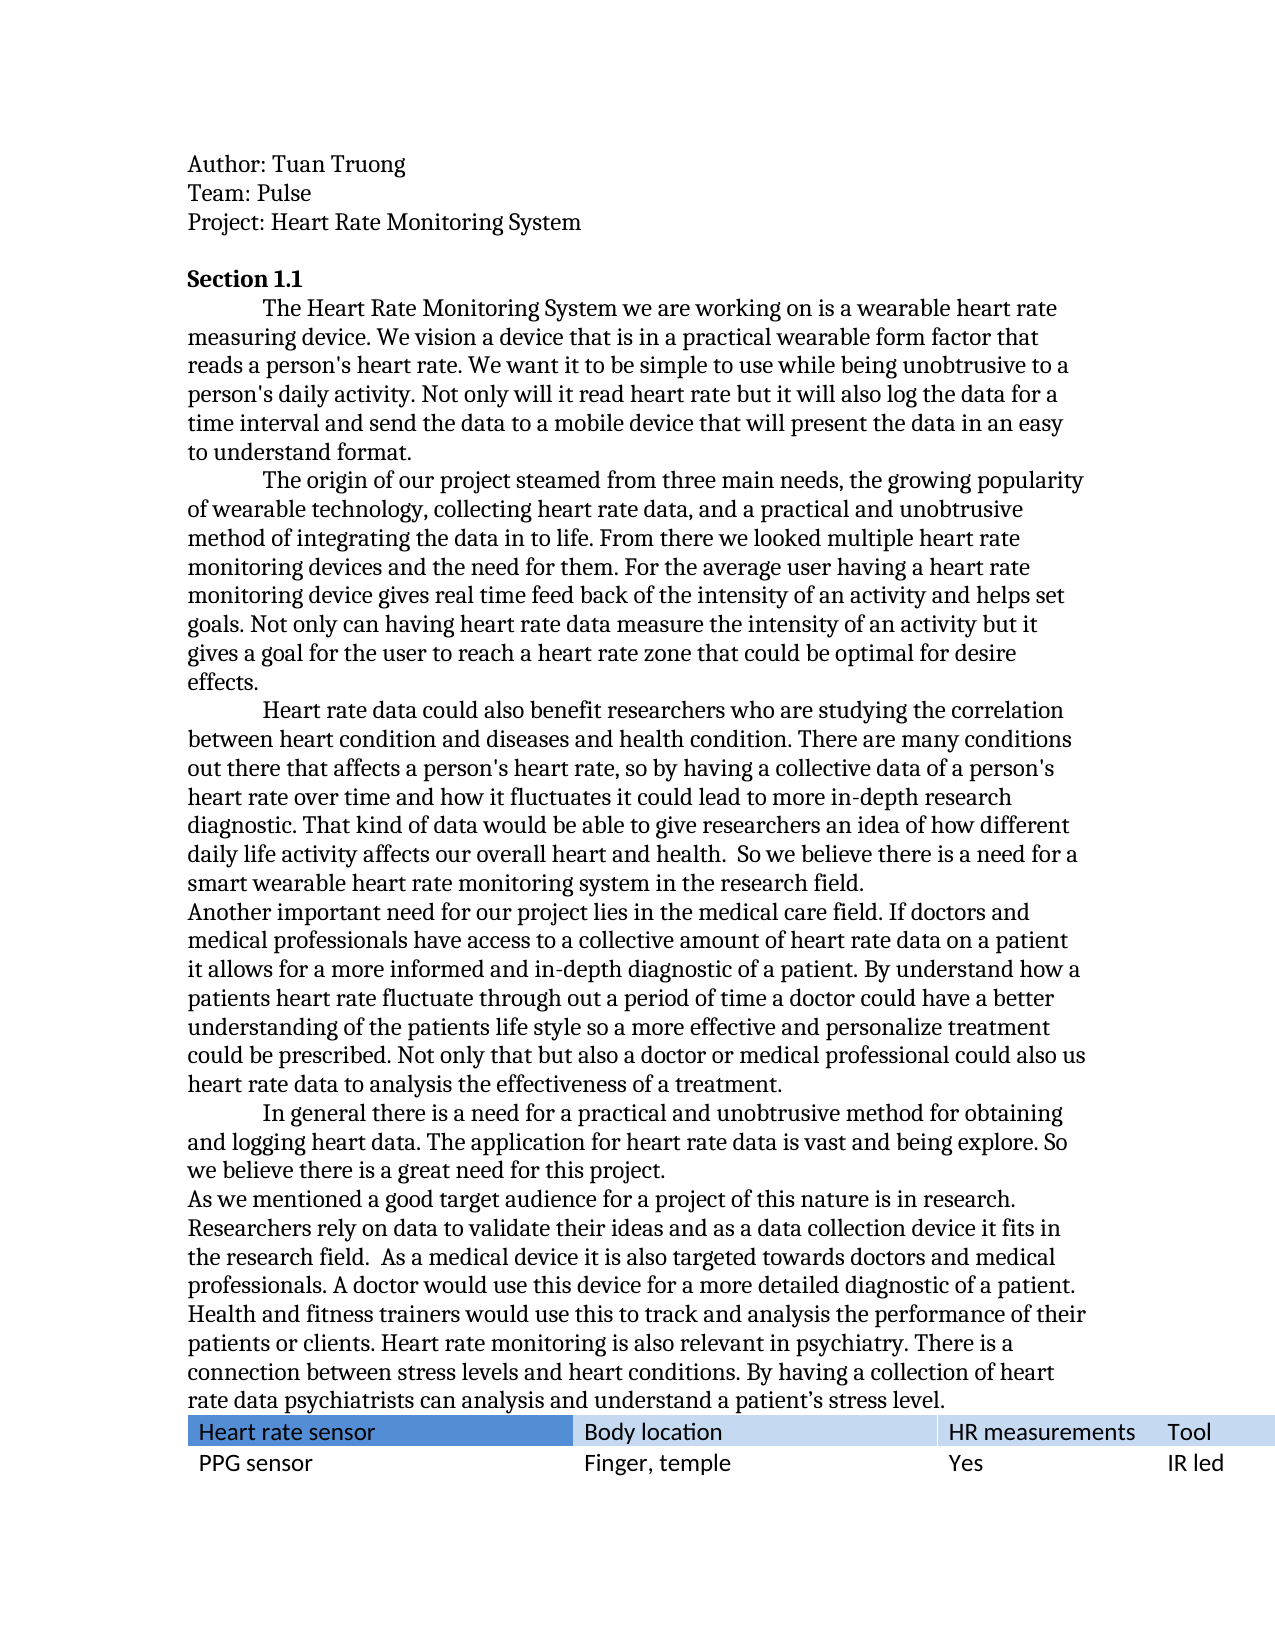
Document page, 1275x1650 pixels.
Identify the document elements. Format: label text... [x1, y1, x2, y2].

text The origin of our project steamed from three main needs, the growing popularity of wearable technology, collecting heart rate data, and a practical and unobtrusive method of integrating the data in to life. From there we looked multiple heart rate monitoring devices and the need for them. For the average user having a heart rate monitoring device gives real time feed back of the intensity of an activity and helps set goals. Not only can having heart rate data measure the intensity of an activity but it gives a goal for the user to reach a heart rate zone that could be optimal for desire effects. [187, 466, 1087, 696]
text In general there is a need for a practical and unobtrusive method for obtaining and logging heart data. The application for heart rate data is vast and being explore. So we believe there is a great need for this project. [187, 1099, 1087, 1185]
table_header HR measurements [938, 1415, 1156, 1446]
text Heart rate data could also benefit researchers who are studying the correlation between heart condition and diseases and health condition. There are many conditions out there that affects a person's heart rate, so by having a collective data of a person's heart rate over time and how it fluctuates it could lead to more in-depth research diagnostic. That kind of data would be able to give researchers an idea of how different daily life activity affects our overall heart and health. So we believe there is a need for a smart wearable heart rate monitoring system in the research field. [187, 696, 1087, 897]
table_header Heart rate sensor [188, 1415, 573, 1446]
text As we mentioned a good target audience for a project of this nature is in research. Researchers rely on data to validate their ideas and as a data collection device it fits in the research field. As a medical device it is also targeted towards doctors and medical professionals. A doctor would use this device for a more detailed diagnostic of a patient. Health and fitness trainers would use this to track and analysis the performance of their patients or clients. Heart rate monitoring is also relevant in psychiatry. There is a connection between stress levels and heart conditions. By having a collection of heart rate data psychiatrists can analysis and understand a patient’s stress level. [187, 1185, 1087, 1415]
text The Heart Rate Monitoring System we are working on is a wearable heart rate measuring device. We vision a device that is in a practical wearable form factor that reads a person's heart rate. We want it to be simple to use while being unobtrusive to a person's daily activity. Not only will it read heart rate but it will also log the data for a time interval and send the data to a mobile device that will present the data in an easy to understand format. [187, 294, 1087, 466]
table_cell IR led [1156, 1446, 1275, 1477]
text Author: Tuan Truong [187, 150, 1087, 179]
table_header Tool [1156, 1415, 1275, 1446]
table_cell Finger, temple [573, 1446, 937, 1477]
table_cell PPG sensor [188, 1446, 573, 1477]
text Team: Pulse [187, 179, 1087, 207]
text Section 1.1 [187, 265, 1087, 294]
table_header Body location [573, 1415, 937, 1446]
table_cell Yes [938, 1446, 1156, 1477]
text Another important need for our project lies in the medical care field. If doctors and medical professionals have access to a collective amount of heart rate data on a patient it allows for a more informed and in-depth diagnostic of a patient. By understand how a patients heart rate fluctuate through out a period of time a doctor could have a better understanding of the patients life style so a more effective and personalize treatment could be prescribed. Not only that but also a doctor or medical professional could also us heart rate data to analysis the effectiveness of a treatment. [187, 897, 1087, 1099]
text Project: Heart Rate Monitoring System [187, 207, 1087, 236]
